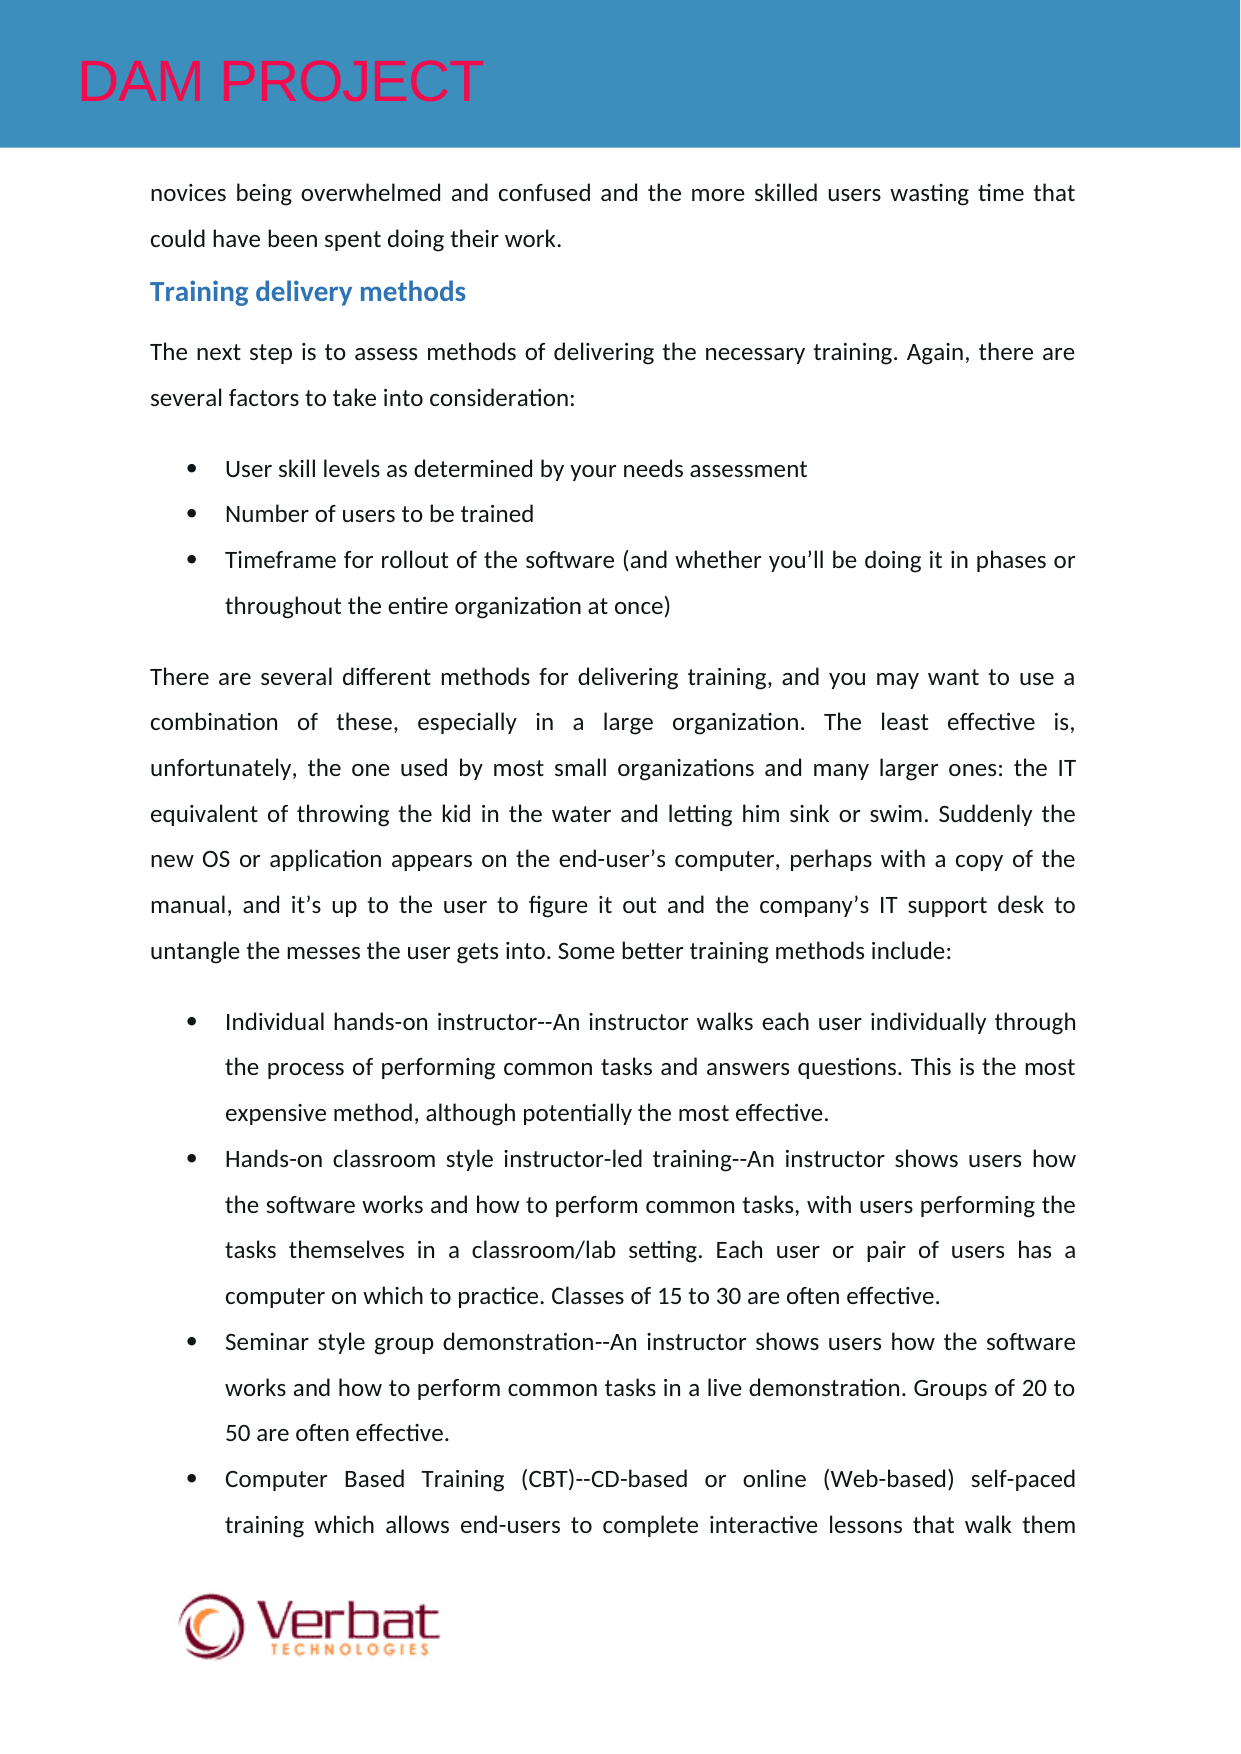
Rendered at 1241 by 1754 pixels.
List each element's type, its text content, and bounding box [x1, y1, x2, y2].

list Individual hands-on instructor--An instructor walks each user individually through the process of performing common tasks and answers questions. This is the most expensive method, although potentially the most effective. [187, 1006, 1078, 1128]
list Timeframe for rollout of the software (and whether you’ll be doing it in phases or throughout the entire organization at once) [187, 544, 1078, 621]
subtitle Training delivery methods [150, 273, 1090, 308]
list User skill levels as determined by your needs assessment [187, 453, 1078, 483]
text There are several different methods for delivering training, and you may want to use a combination of these, especially in a large organization. The least effective is, unfortunately, the one used by most small organizations and many larger ones: the IT equivalent of throwing the kid in the water and letting him sink or swim. Suddenly the new OS or application appears on the end-user’s computer, perhaps with a copy of the manual, and it’s up to the user to figure it out and the company’s IT support desk to untangle the messes the user gets into. Some better training methods include: [150, 661, 1078, 966]
list Number of users to be trained [187, 498, 1078, 529]
picture [170, 1587, 444, 1669]
list Hands-on classroom style instructor-led training--An instructor shows users how the software works and how to perform common tasks, with users performing the tasks themselves in a classroom/lab setting. Each user or pair of users has a computer on which to practice. Classes of 15 to 30 are often effective. [187, 1143, 1078, 1311]
list Seminar style group demonstration--An instructor shows users how the software works and how to perform common tasks in a live demonstration. Groups of 20 to 50 are often effective. [187, 1326, 1078, 1448]
text The next step is to assess methods of delivering the necessary training. Again, there are several factors to take into consideration: [150, 336, 1078, 413]
